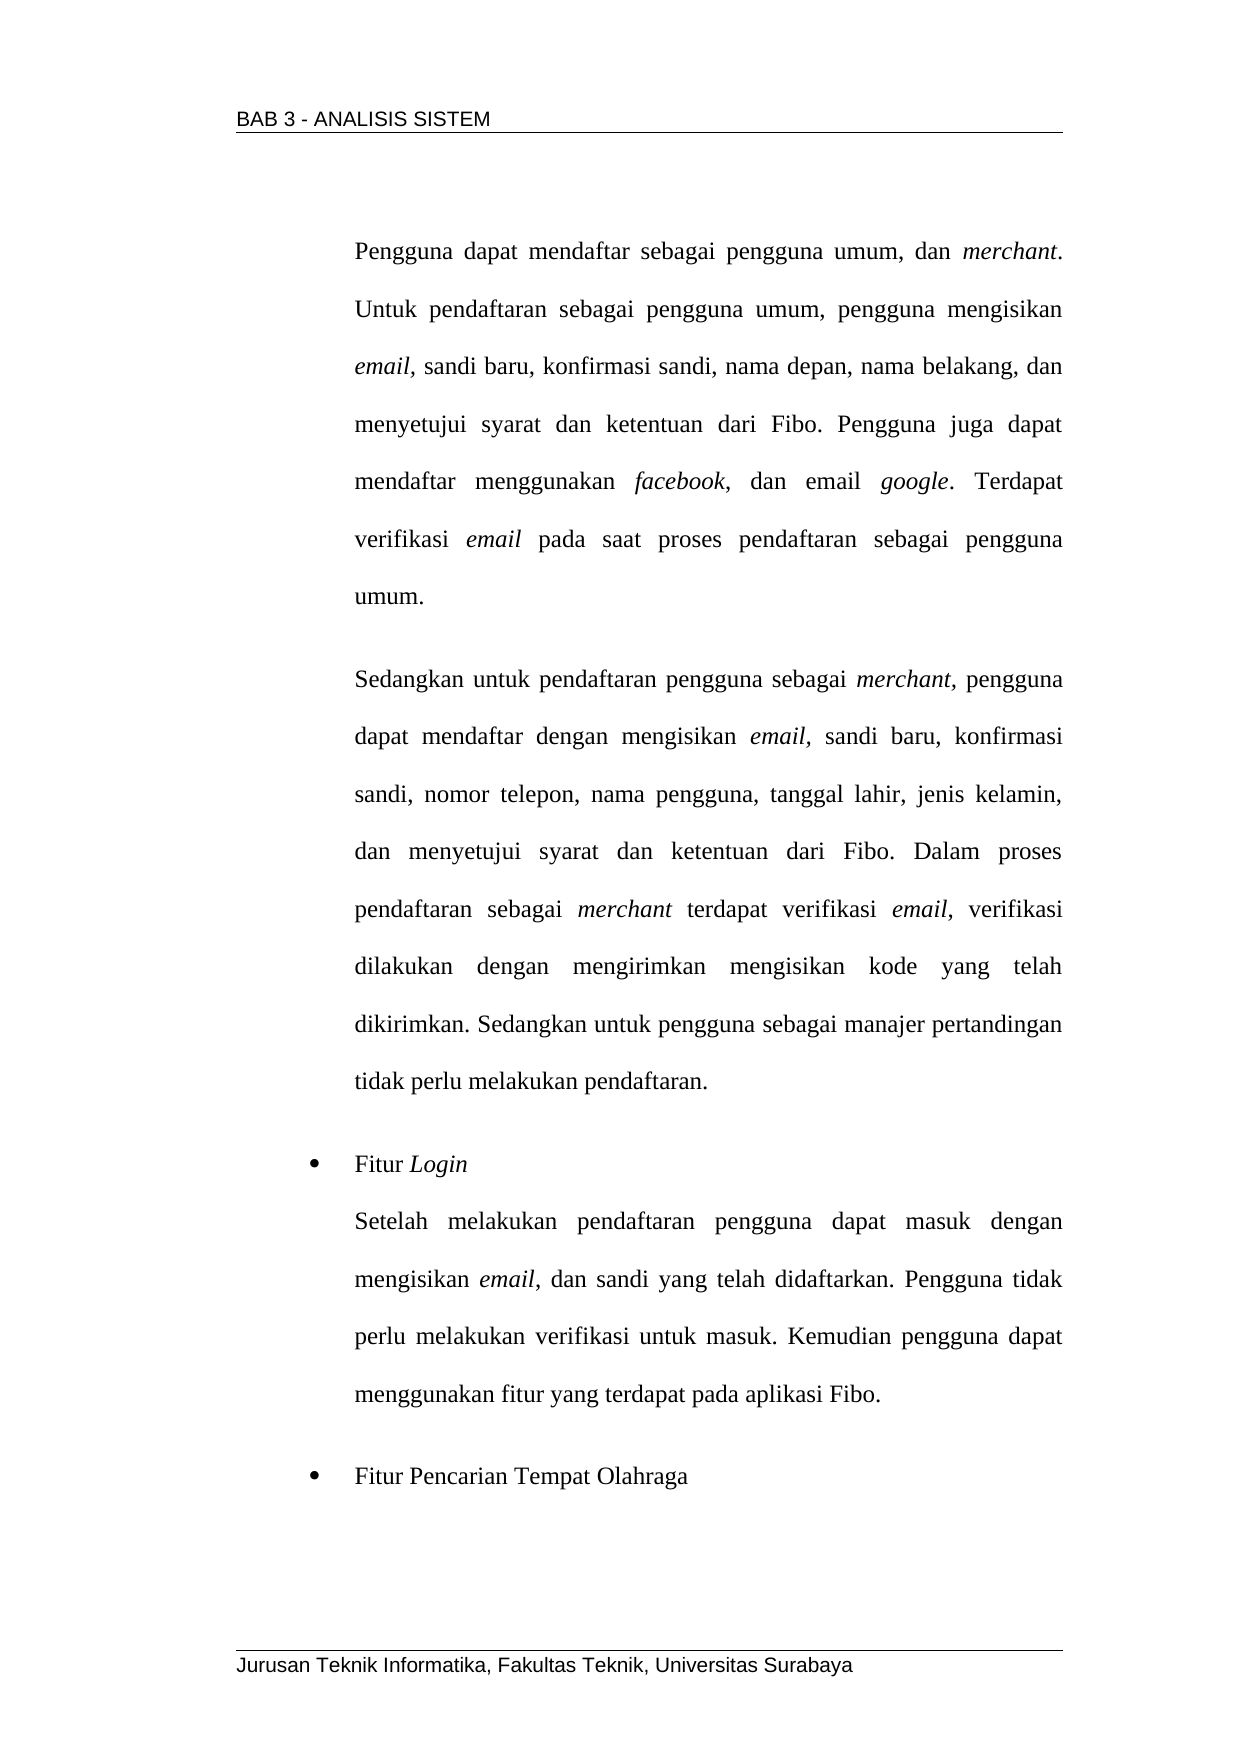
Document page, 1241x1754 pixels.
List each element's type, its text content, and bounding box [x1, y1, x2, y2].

list Fitur Pencarian Tempat Olahraga [310, 1461, 1063, 1490]
list Fitur Login [310, 1149, 1063, 1177]
list Pengguna dapat mendaftar sebagai pengguna umum, dan merchant. Untuk pendaftaran sebagai pengguna umum, pengguna mengisikan email, sandi baru, konfirmasi sandi, nama depan, nama belakang, dan menyetujui syarat dan ketentuan dari Fibo. Pengguna juga dapat mendaftar menggunakan facebook, dan email google. Terdapat verifikasi email pada saat proses pendaftaran sebagai pengguna umum. [354, 236, 1063, 610]
list Setelah melakukan pendaftaran pengguna dapat masuk dengan mengisikan email, dan sandi yang telah didaftarkan. Pengguna tidak perlu melakukan verifikasi untuk masuk. Kemudian pengguna dapat menggunakan fitur yang terdapat pada aplikasi Fibo. [354, 1206, 1063, 1407]
list Sedangkan untuk pendaftaran pengguna sebagai merchant, pengguna dapat mendaftar dengan mengisikan email, sandi baru, konfirmasi sandi, nomor telepon, nama pengguna, tanggal lahir, jenis kelamin, dan menyetujui syarat dan ketentuan dari Fibo. Dalam proses pendaftaran sebagai merchant terdapat verifikasi email, verifikasi dilakukan dengan mengirimkan mengisikan kode yang telah dikirimkan. Sedangkan untuk pengguna sebagai manajer pertandingan tidak perlu melakukan pendaftaran. [354, 664, 1063, 1095]
